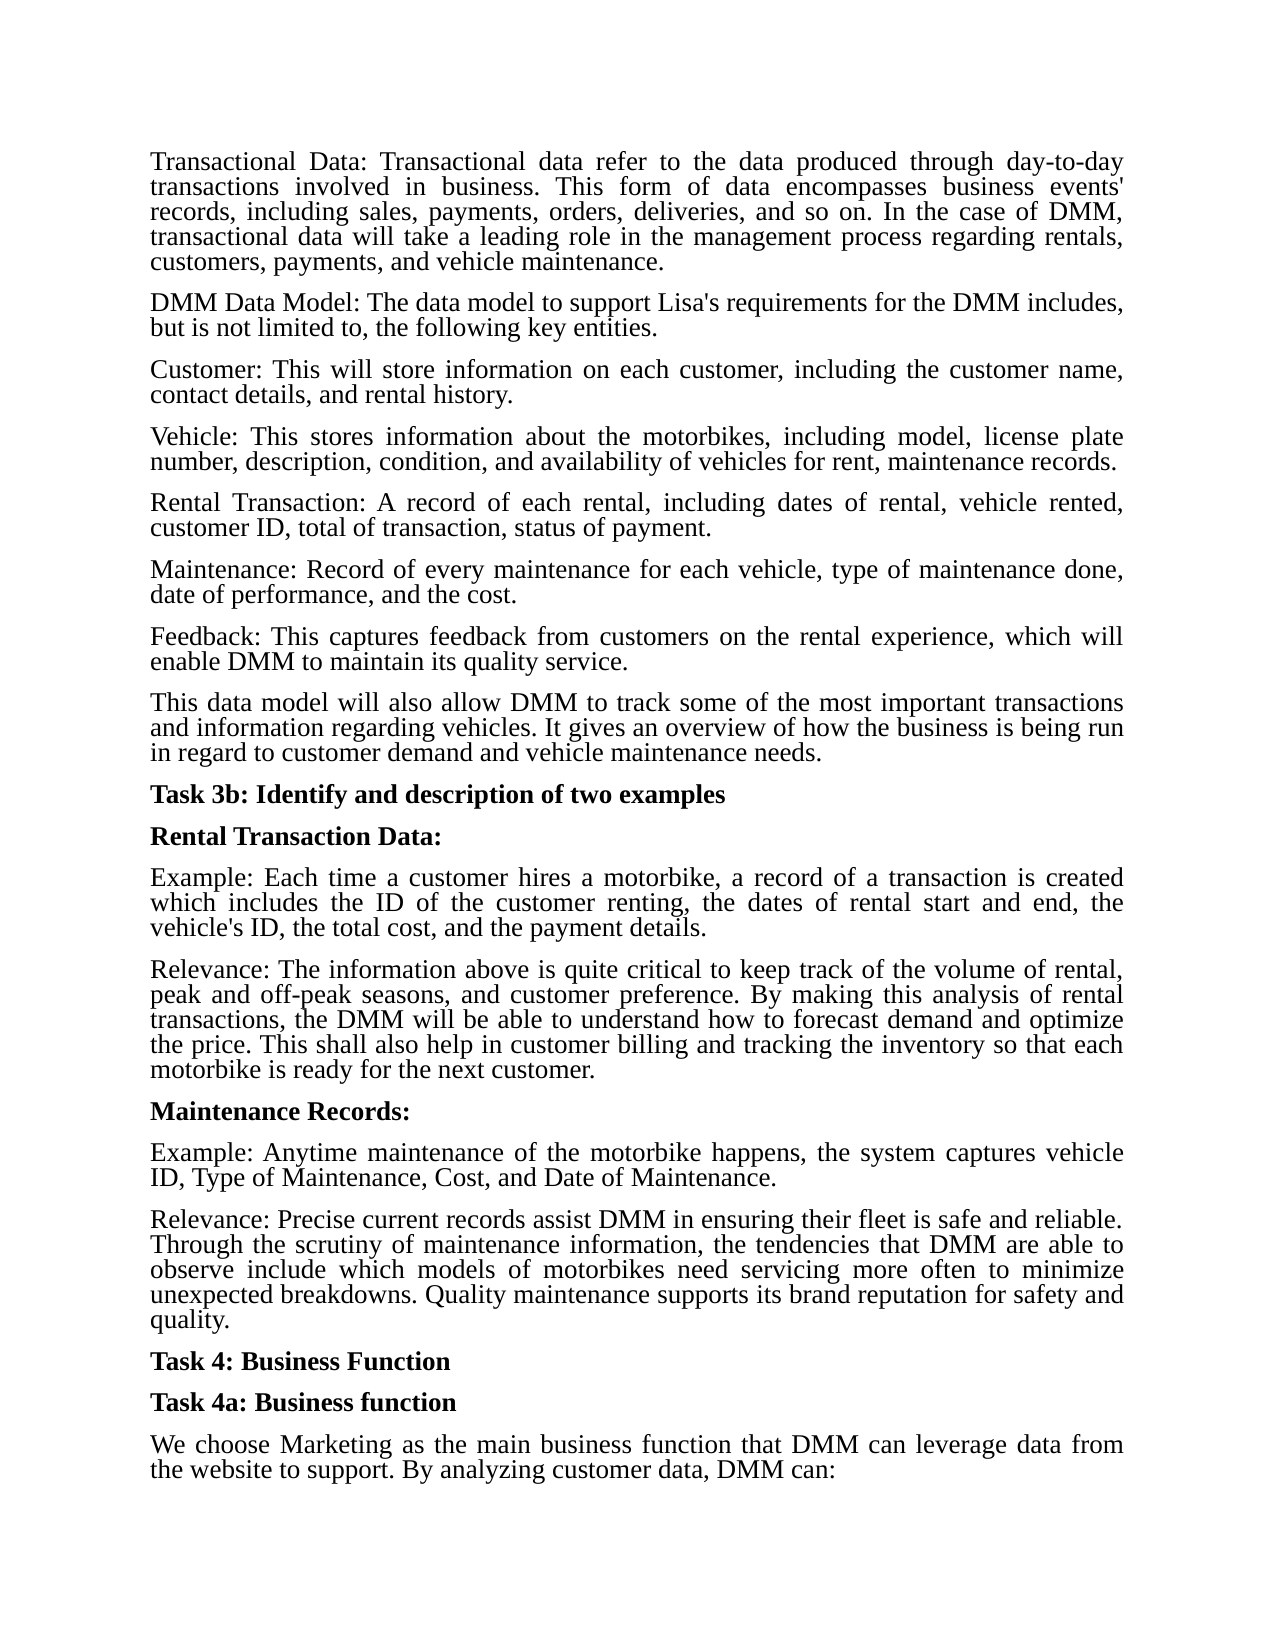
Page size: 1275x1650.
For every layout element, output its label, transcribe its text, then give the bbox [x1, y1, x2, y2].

text DMM Data Model: The data model to support Lisa's requirements for the DMM includes, but is not limited to, the following key entities. [150, 292, 1125, 342]
text We choose Marketing as the main business function that DMM can leverage data from the website to support. By analyzing customer data, DMM can: [150, 1433, 1125, 1483]
text Feedback: This captures feedback from customers on the rental experience, which will enable DMM to maintain its quality service. [150, 625, 1125, 675]
text Maintenance: Record of every maintenance for each vehicle, type of maintenance done, date of performance, and the cost. [150, 558, 1125, 608]
text Example: Anytime maintenance of the motorbike happens, the system captures vehicle ID, Type of Maintenance, Cost, and Date of Maintenance. [150, 1142, 1125, 1192]
text Relevance: The information above is quite critical to keep track of the volume of rental, peak and off-peak seasons, and customer preference. By making this analysis of rental transactions, the DMM will be able to understand how to forecast demand and optimize the price. This shall also help in customer billing and tracking the inventory so that each motorbike is ready for the next customer. [150, 958, 1125, 1083]
text Example: Each time a customer hires a motorbike, a record of a transaction is created which includes the ID of the customer renting, the dates of rental start and end, the vehicle's ID, the total cost, and the payment details. [150, 867, 1125, 942]
text Rental Transaction Data: [150, 825, 1125, 850]
text Transactional Data: Transactional data refer to the data produced through day-to-day transactions involved in business. This form of data encompasses business events' records, including sales, payments, orders, deliveries, and so on. In the case of DMM, transactional data will take a leading role in the management process regarding rentals, customers, payments, and vehicle maintenance. [150, 150, 1125, 275]
text Customer: This will store information on each customer, including the customer name, contact details, and rental history. [150, 358, 1125, 408]
text Task 4: Business Function [150, 1350, 1125, 1375]
text Rental Transaction: A record of each rental, including dates of rental, vehicle rented, customer ID, total of transaction, status of payment. [150, 492, 1125, 542]
text Maintenance Records: [150, 1100, 1125, 1125]
text Relevance: Precise current records assist DMM in ensuring their fleet is safe and reliable. Through the scrutiny of maintenance information, the tendencies that DMM are able to observe include which models of motorbikes need servicing more often to minimize unexpected breakdowns. Quality maintenance supports its brand reputation for safety and quality. [150, 1208, 1125, 1333]
text This data model will also allow DMM to track some of the most important transactions and information regarding vehicles. It gives an overview of how the business is being run in regard to customer demand and vehicle maintenance needs. [150, 692, 1125, 767]
text Task 3b: Identify and description of two examples [150, 783, 1125, 808]
text Task 4a: Business function [150, 1392, 1125, 1417]
text Vehicle: This stores information about the motorbikes, including model, license plate number, description, condition, and availability of vehicles for rent, maintenance records. [150, 425, 1125, 475]
